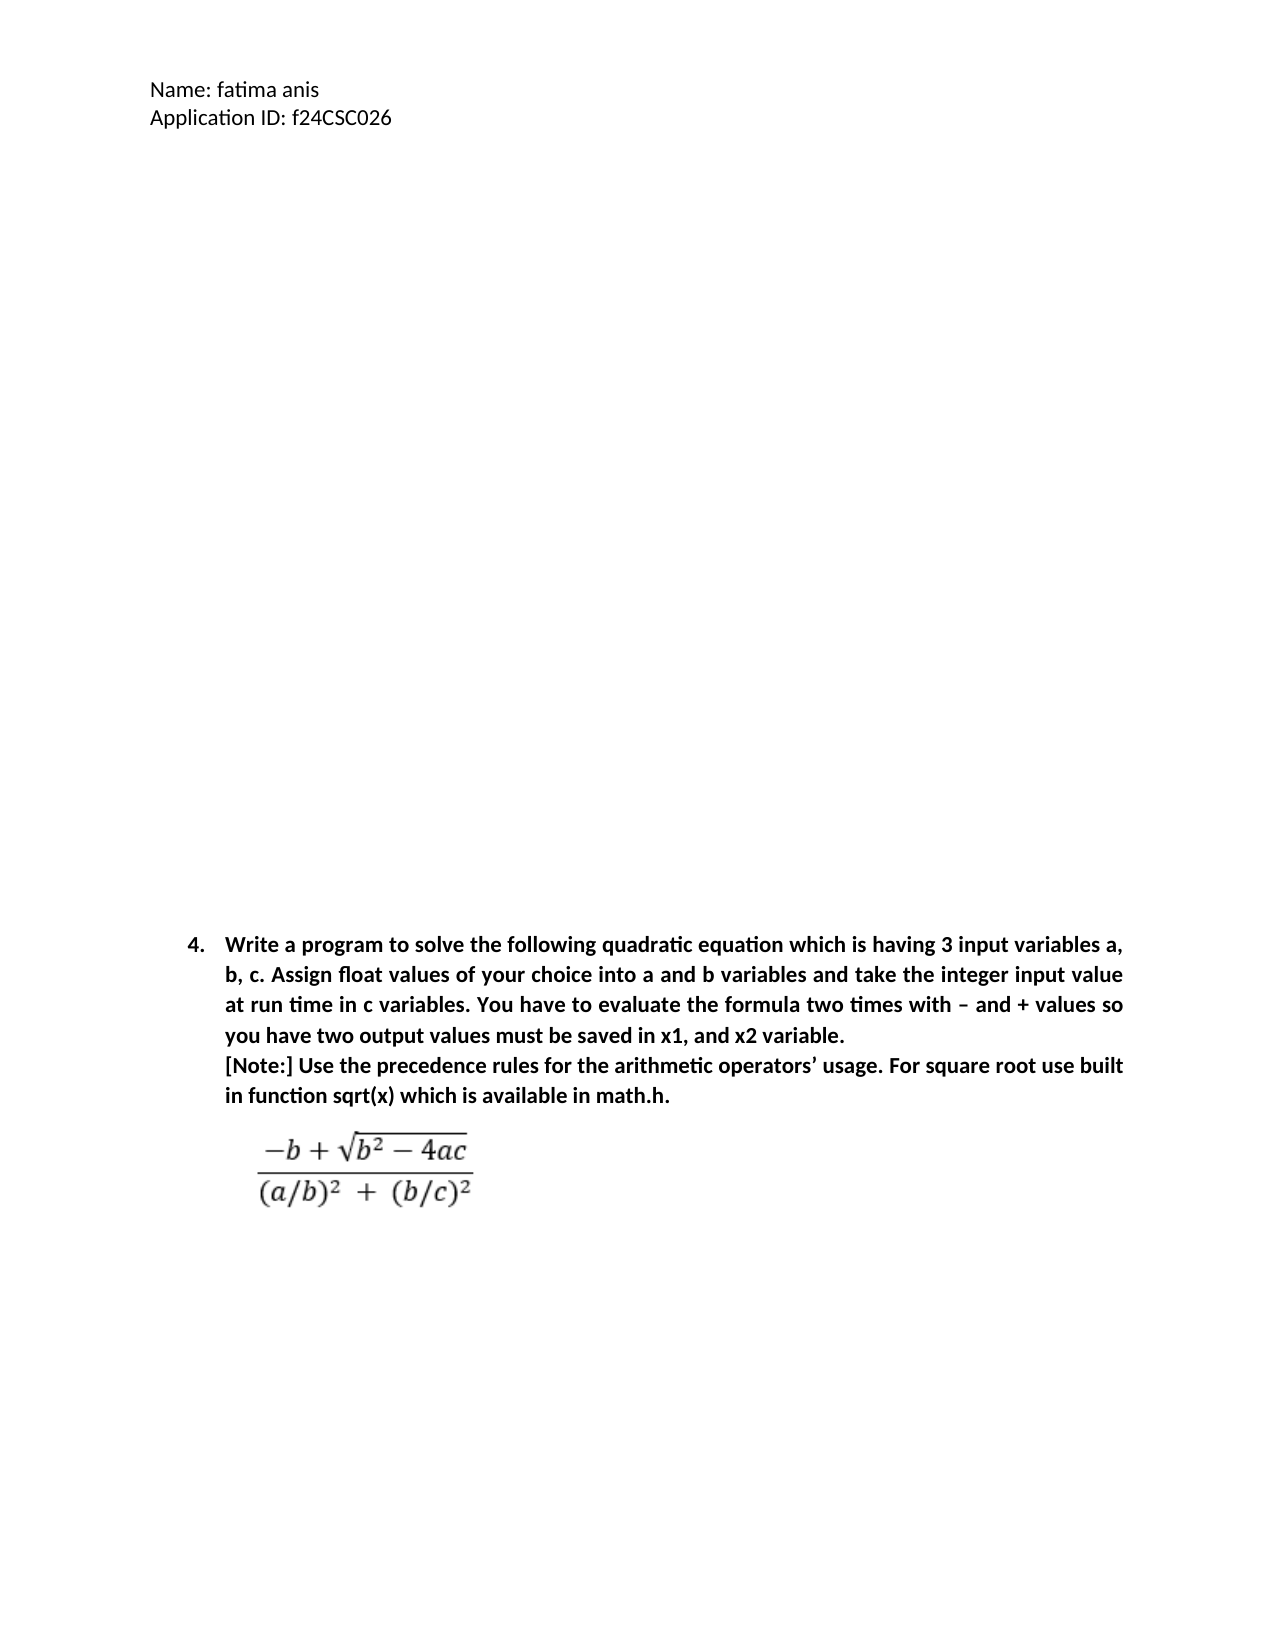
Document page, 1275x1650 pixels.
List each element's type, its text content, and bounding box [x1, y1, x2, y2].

list [Note:] Use the precedence rules for the arithmetic operators’ usage. For square root use built in function sqrt(x) which is available in math.h. [225, 1051, 1125, 1109]
picture [225, 1111, 497, 1220]
list Write a program to solve the following quadratic equation which is having 3 input variables a, b, c. Assign float values of your choice into a and b variables and take the integer input value at run time in c variables. You have to evaluate the formula two times with – and + values so you have two output values must be saved in x1, and x2 variable. [187, 930, 1125, 1049]
